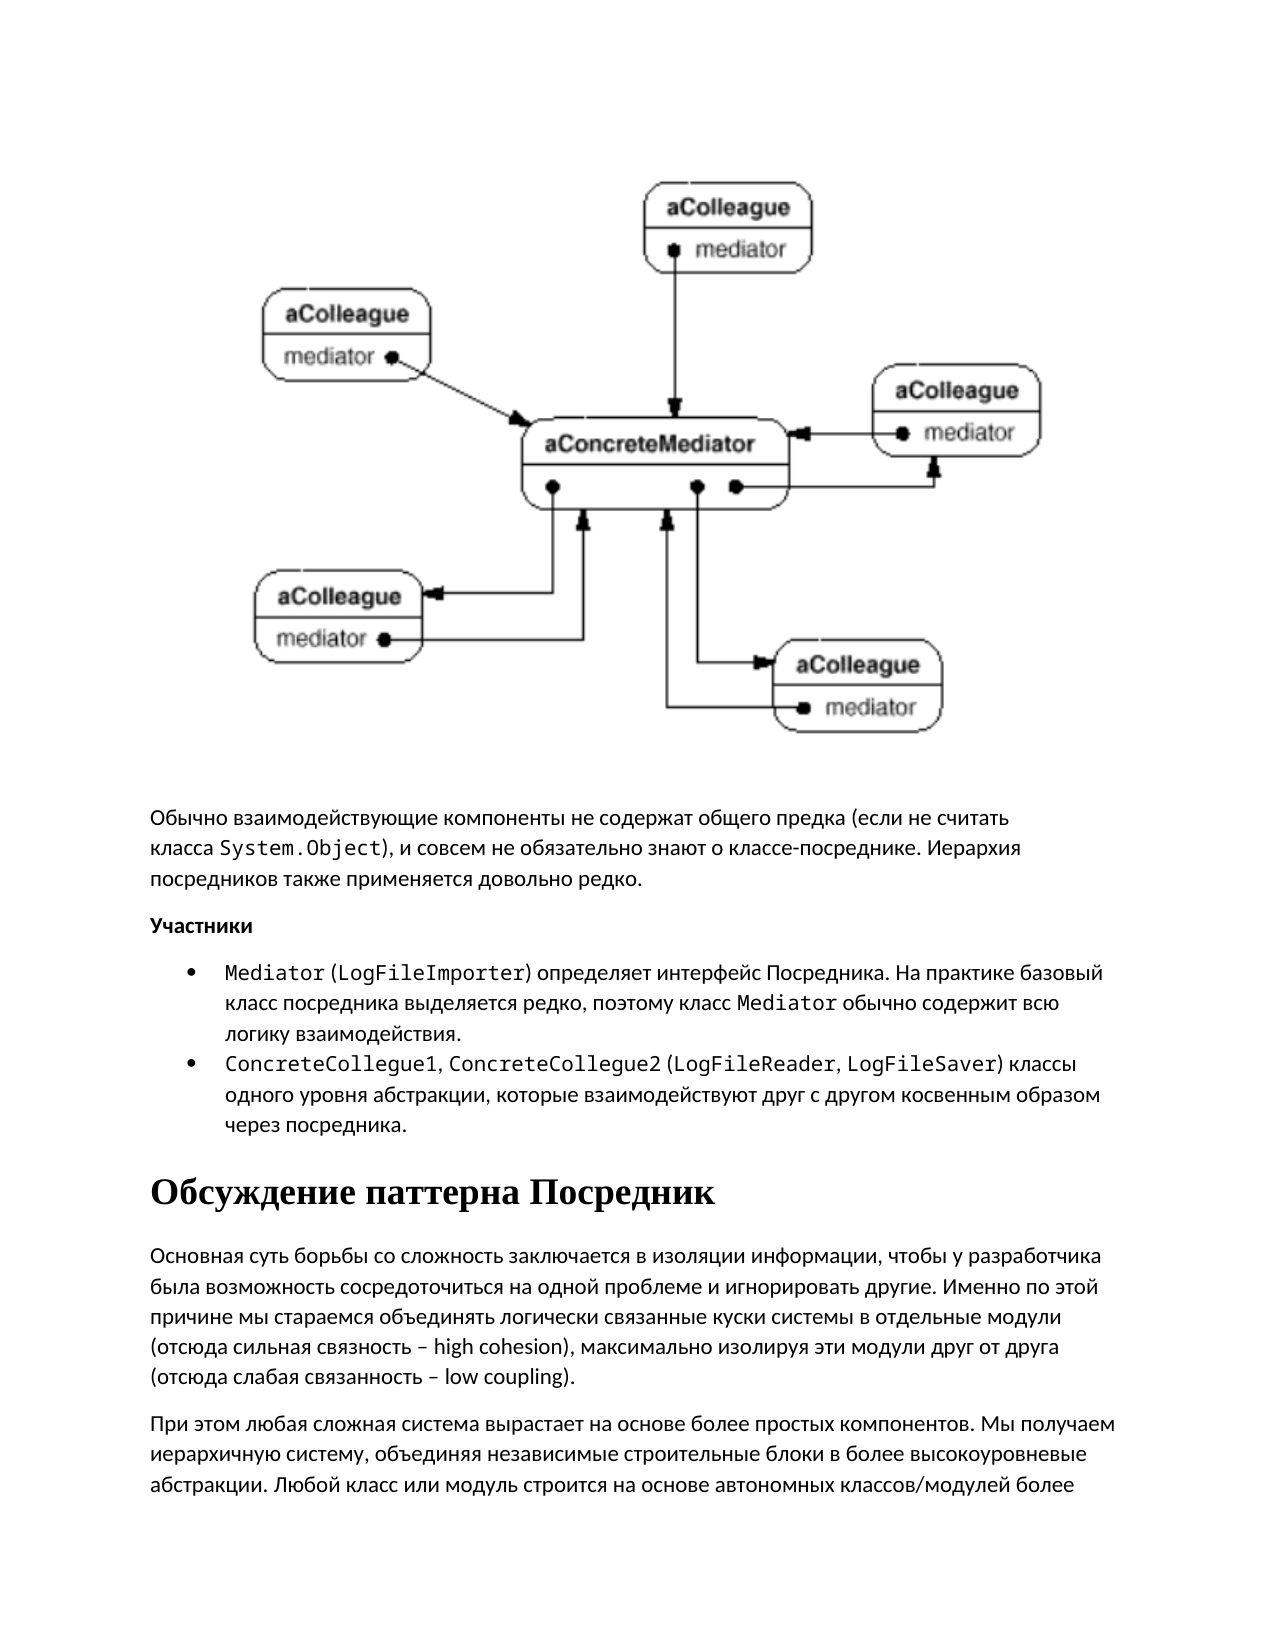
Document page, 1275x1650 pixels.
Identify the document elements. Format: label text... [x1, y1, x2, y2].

list ConcreteCollegue1, ConcreteCollegue2 (LogFileReader, LogFileSaver) классы одного уровня абстракции, которые взаимодействуют друг с другом косвенным образом через посредника. [187, 1049, 1125, 1138]
subtitle Обсуждение паттерна Посредник [150, 1169, 1125, 1212]
text Участники [150, 911, 1125, 939]
picture [150, 150, 1083, 779]
text Обычно взаимодействующие компоненты не содержат общего предка (если не считать класса System.Object), и совсем не обязательно знают о классе-посреднике. Иерархия посредников также применяется довольно редко. [150, 803, 1125, 892]
text Основная суть борьбы со сложность заключается в изоляции информации, чтобы у разработчика была возможность сосредоточиться на одной проблеме и игнорировать другие. Именно по этой причине мы стараемся объединять логически связанные куски системы в отдельные модули (отсюда сильная связность – high cohesion), максимально изолируя эти модули друг от друга (отсюда слабая связанность – low coupling). [150, 1242, 1125, 1391]
list Mediator (LogFileImporter) определяет интерфейс Посредника. На практике базовый класс посредника выделяется редко, поэтому класс Mediator обычно содержит всю логику взаимодействия. [187, 958, 1125, 1047]
